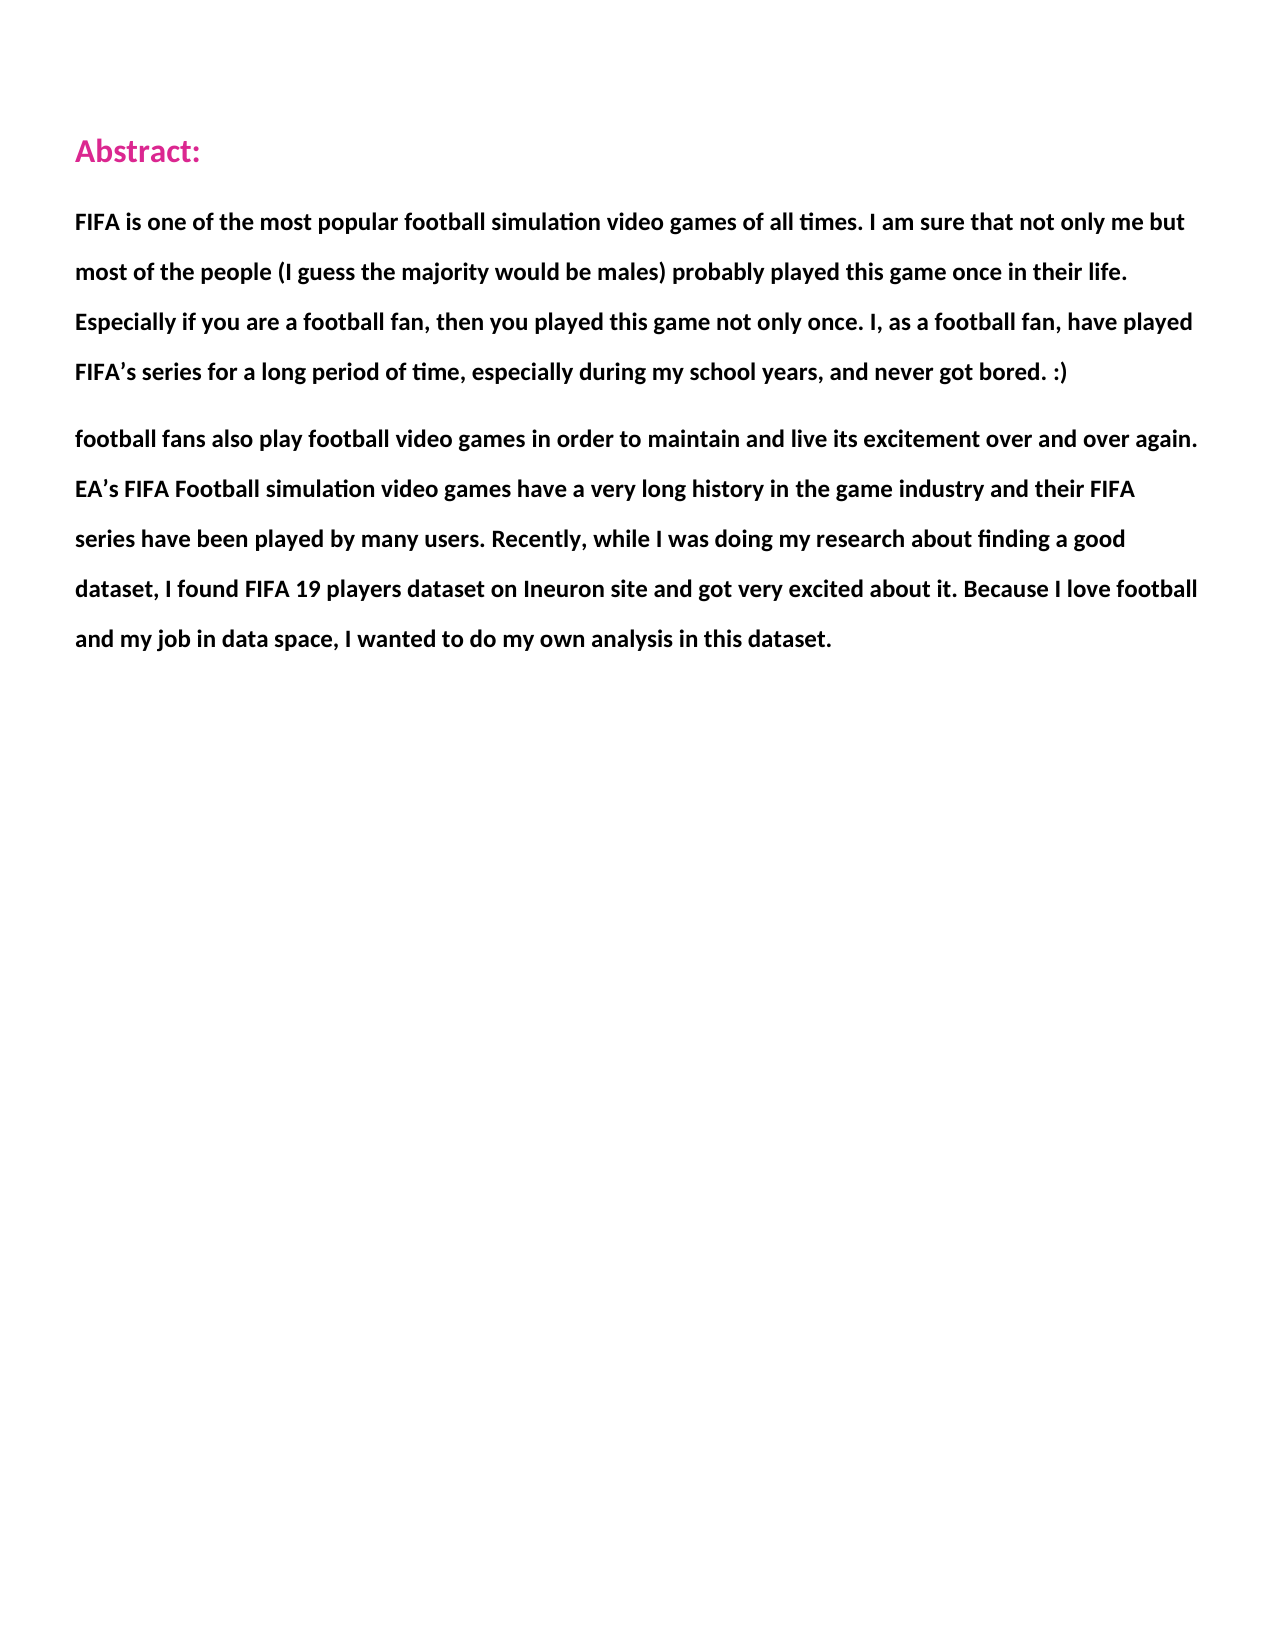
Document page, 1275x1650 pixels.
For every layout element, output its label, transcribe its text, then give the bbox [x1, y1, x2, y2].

text FIFA is one of the most popular football simulation video games of all times. I am sure that not only me but most of the people (I guess the majority would be males) probably played this game once in their life. Especially if you are a football fan, then you played this game not only once. I, as a football fan, have played FIFA’s series for a long period of time, especially during my school years, and never got bored. :) [75, 191, 1200, 391]
text football fans also play football video games in order to maintain and live its excitement over and over again. EA’s FIFA Football simulation video games have a very long history in the game industry and their FIFA series have been played by many users. Recently, while I was doing my research about finding a good dataset, I found FIFA 19 players dataset on Ineuron site and got very excited about it. Because I love football and my job in data space, I wanted to do my own analysis in this dataset. [75, 407, 1200, 657]
text Abstract: [75, 130, 1200, 171]
